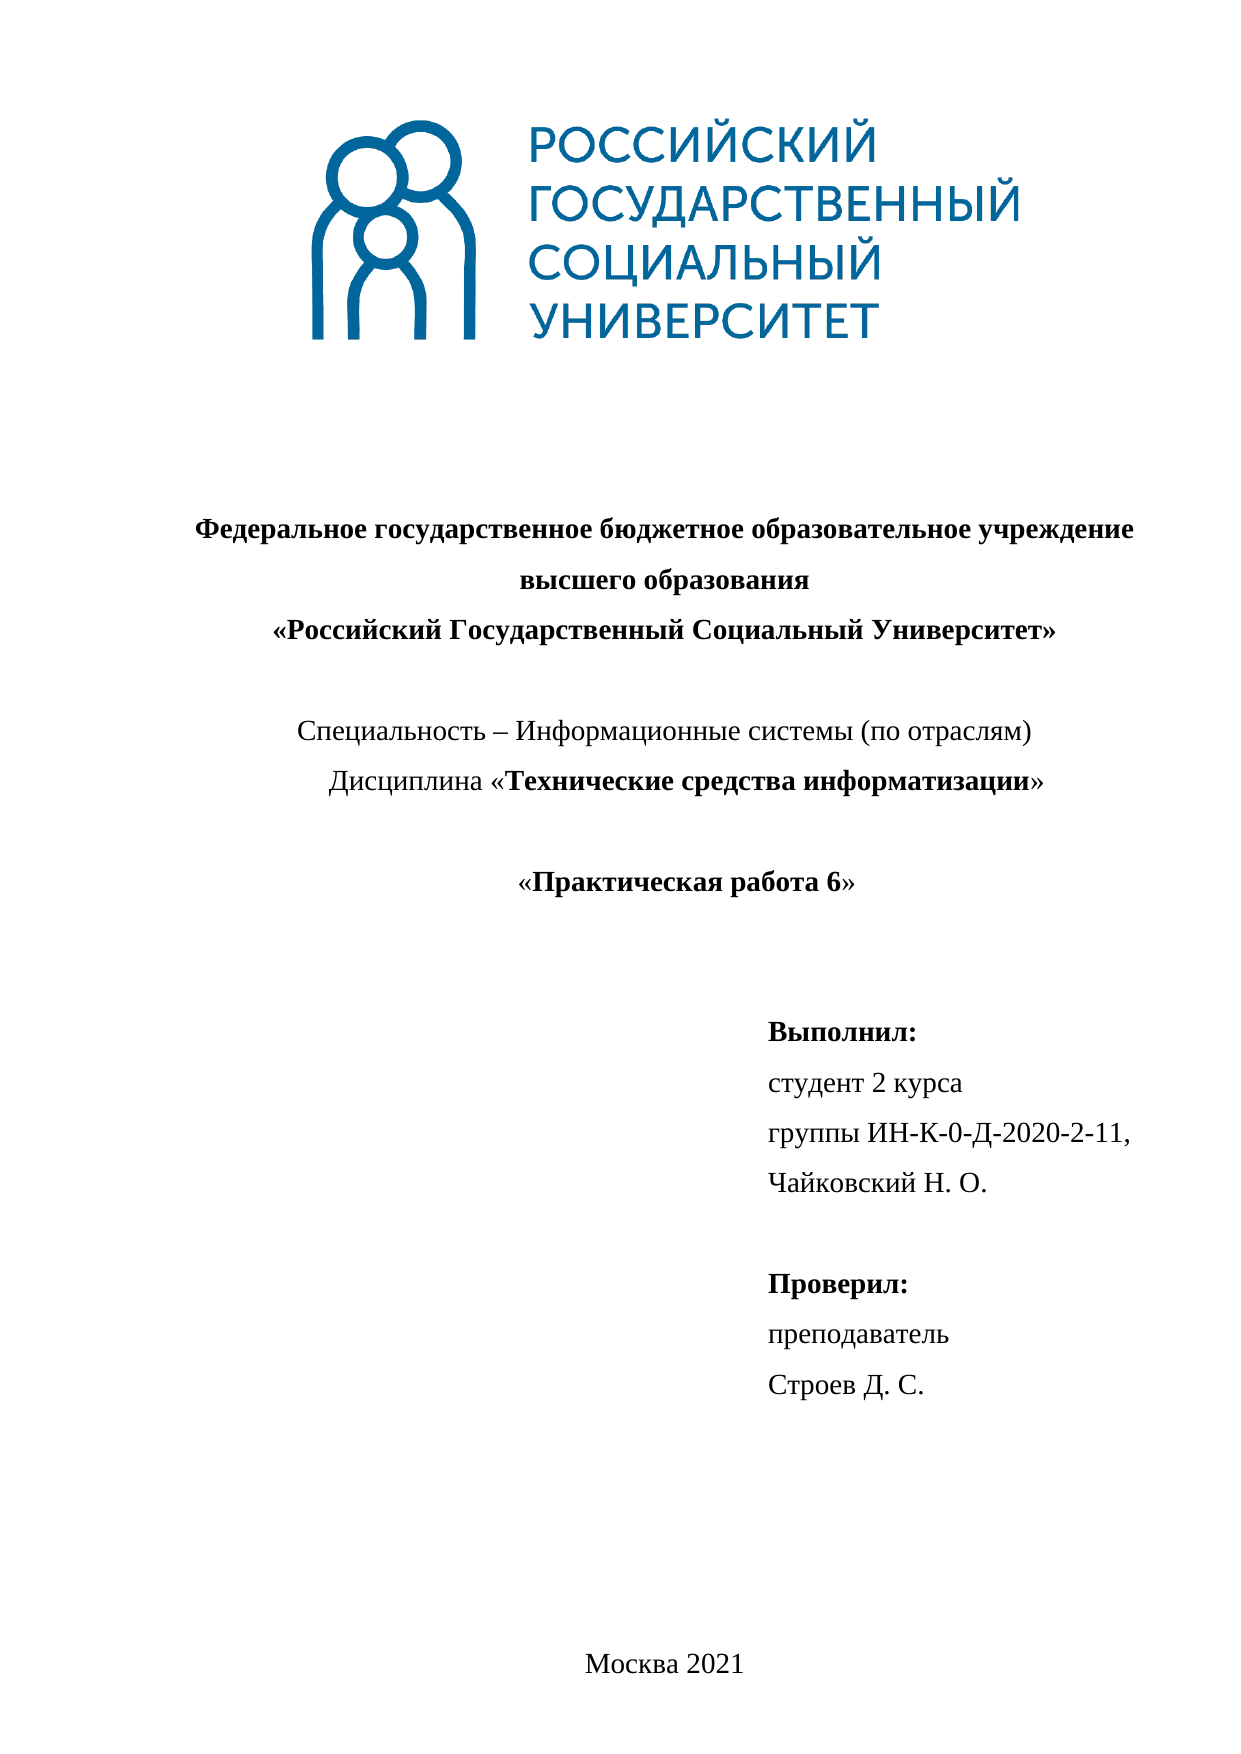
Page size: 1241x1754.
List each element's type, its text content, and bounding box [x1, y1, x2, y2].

text студент 2 курса [177, 1065, 1152, 1098]
text группы ИН-К-0-Д-2020-2-11, [177, 1115, 1152, 1149]
picture [396, 133, 450, 191]
text Строев Д. С. [177, 1367, 1152, 1400]
text Федеральное государственное бюджетное образовательное учреждение высшего образования [177, 511, 1152, 595]
picture [338, 149, 396, 206]
text преподаватель [177, 1316, 1152, 1350]
text «Российский Государственный Социальный Университет» [177, 612, 1152, 646]
text Проверил: [177, 1266, 1152, 1300]
text «Практическая работа 6» [177, 864, 1196, 897]
picture [323, 211, 363, 340]
text Дисциплина «Технические средства информатизации» [177, 763, 1196, 797]
text Выполнил: [177, 1014, 1152, 1048]
text Чайковский Н. О. [177, 1166, 1152, 1199]
picture [399, 200, 464, 340]
picture [310, 118, 1019, 340]
text Специальность – Информационные системы (по отраслям) [177, 713, 1152, 746]
picture [364, 216, 406, 258]
picture [360, 269, 414, 340]
